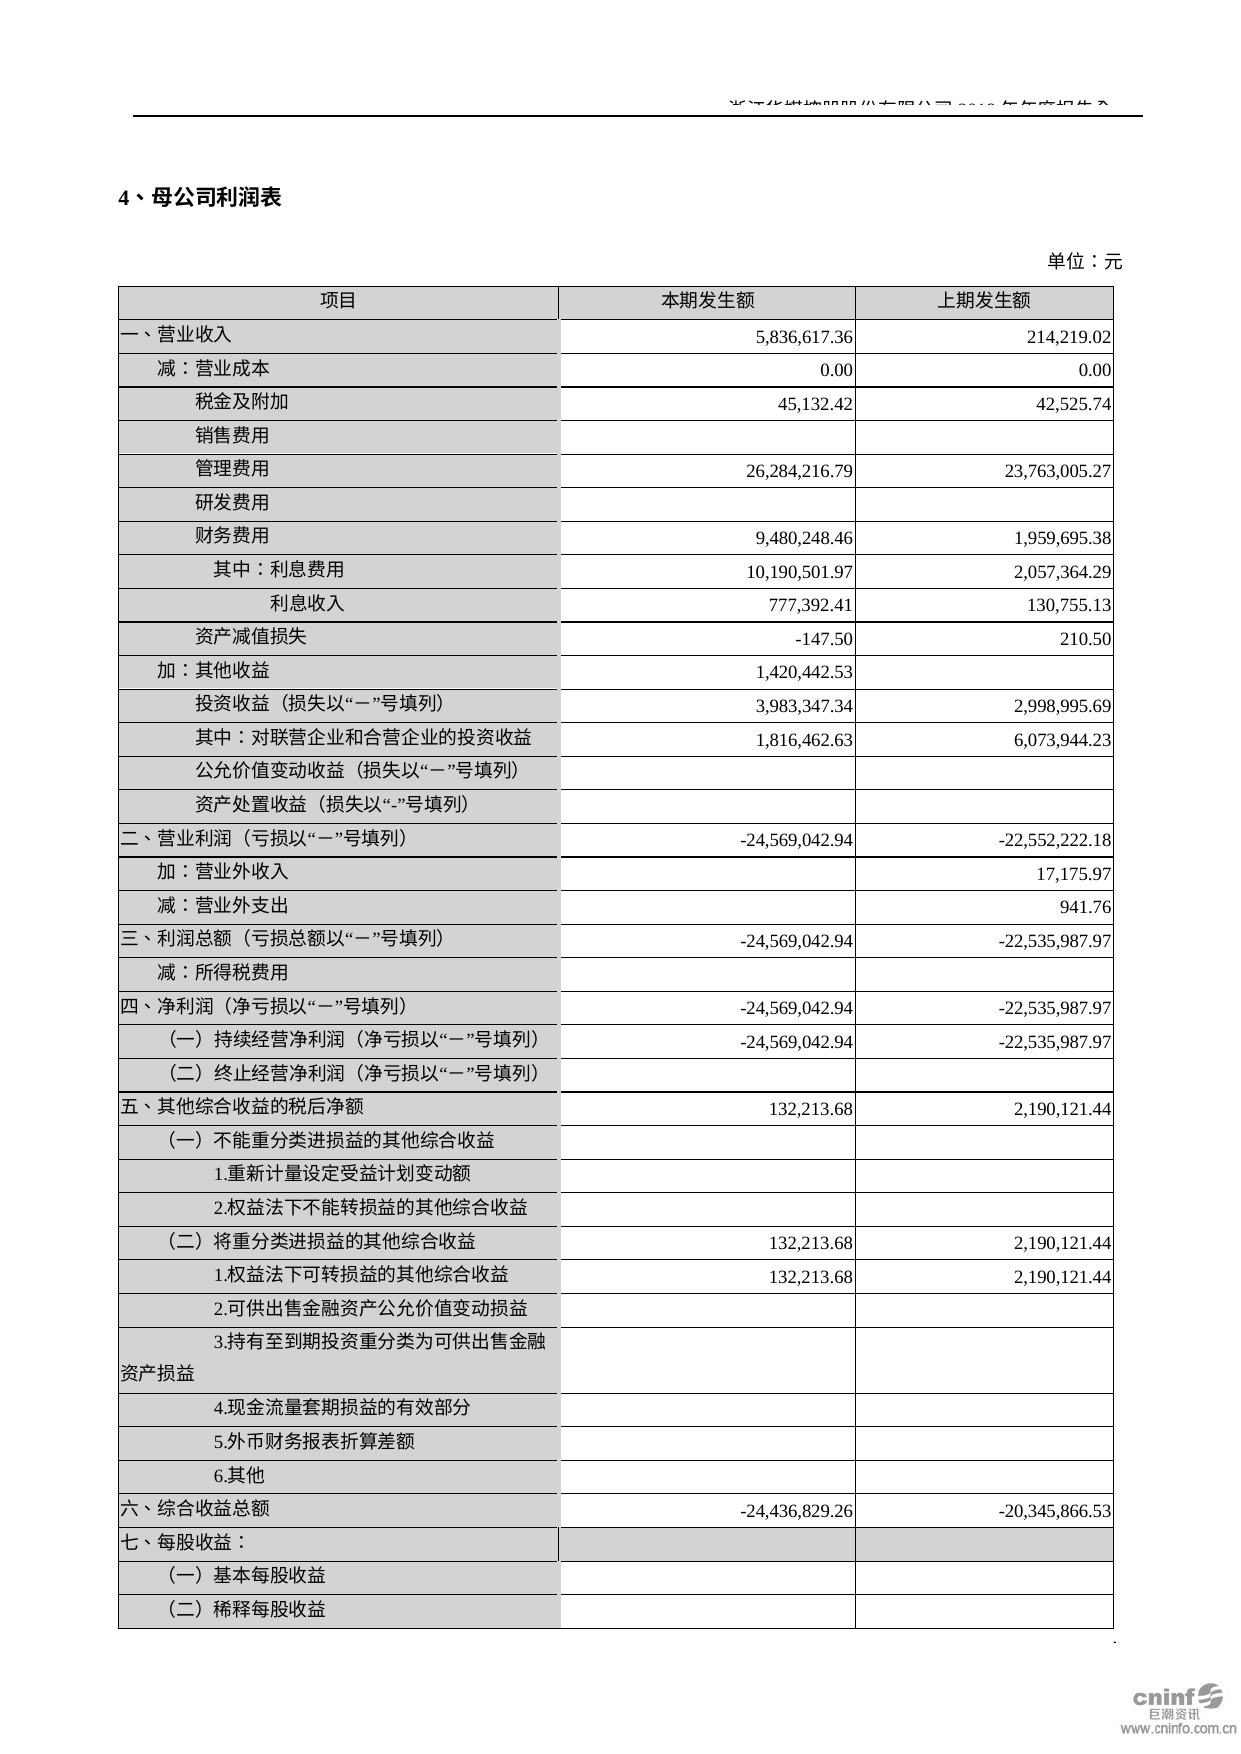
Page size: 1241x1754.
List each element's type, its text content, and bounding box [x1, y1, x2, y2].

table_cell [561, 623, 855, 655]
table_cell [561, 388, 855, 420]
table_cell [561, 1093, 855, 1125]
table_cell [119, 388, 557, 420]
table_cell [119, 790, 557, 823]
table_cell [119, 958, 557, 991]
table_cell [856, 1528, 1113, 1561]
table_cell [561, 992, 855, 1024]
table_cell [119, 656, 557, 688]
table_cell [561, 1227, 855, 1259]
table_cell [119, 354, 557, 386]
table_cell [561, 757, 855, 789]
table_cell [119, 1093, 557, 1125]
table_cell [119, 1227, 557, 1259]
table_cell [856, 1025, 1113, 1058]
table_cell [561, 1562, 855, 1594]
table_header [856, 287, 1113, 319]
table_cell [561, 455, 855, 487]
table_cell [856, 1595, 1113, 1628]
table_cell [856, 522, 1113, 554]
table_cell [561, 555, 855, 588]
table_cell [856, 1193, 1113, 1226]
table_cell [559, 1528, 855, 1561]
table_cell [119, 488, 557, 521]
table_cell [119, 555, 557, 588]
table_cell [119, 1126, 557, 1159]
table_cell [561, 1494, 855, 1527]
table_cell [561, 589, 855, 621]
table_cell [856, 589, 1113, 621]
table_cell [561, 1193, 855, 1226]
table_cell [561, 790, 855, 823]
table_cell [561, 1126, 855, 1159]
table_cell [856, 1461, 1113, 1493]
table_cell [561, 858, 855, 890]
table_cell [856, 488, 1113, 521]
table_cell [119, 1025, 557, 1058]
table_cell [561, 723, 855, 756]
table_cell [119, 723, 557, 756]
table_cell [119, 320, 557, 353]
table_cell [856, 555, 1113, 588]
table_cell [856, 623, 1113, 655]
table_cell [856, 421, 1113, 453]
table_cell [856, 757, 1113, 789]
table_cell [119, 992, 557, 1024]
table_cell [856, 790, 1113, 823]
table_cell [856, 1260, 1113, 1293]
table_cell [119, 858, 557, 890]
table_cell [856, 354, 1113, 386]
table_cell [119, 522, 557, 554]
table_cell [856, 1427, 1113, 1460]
picture [1115, 1680, 1240, 1737]
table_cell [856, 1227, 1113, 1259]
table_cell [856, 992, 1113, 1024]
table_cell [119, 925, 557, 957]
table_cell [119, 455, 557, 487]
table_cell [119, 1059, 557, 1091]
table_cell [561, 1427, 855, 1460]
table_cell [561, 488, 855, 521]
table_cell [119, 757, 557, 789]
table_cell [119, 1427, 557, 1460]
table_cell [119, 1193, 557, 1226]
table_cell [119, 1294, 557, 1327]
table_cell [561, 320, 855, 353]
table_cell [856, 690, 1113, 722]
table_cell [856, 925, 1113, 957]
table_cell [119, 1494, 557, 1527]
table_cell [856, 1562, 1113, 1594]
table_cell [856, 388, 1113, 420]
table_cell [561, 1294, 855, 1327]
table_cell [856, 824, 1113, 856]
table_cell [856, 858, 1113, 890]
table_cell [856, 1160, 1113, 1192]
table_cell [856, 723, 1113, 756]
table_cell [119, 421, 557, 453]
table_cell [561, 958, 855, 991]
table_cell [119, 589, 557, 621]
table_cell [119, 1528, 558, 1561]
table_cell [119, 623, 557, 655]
text 单位：元 [102, 249, 1122, 274]
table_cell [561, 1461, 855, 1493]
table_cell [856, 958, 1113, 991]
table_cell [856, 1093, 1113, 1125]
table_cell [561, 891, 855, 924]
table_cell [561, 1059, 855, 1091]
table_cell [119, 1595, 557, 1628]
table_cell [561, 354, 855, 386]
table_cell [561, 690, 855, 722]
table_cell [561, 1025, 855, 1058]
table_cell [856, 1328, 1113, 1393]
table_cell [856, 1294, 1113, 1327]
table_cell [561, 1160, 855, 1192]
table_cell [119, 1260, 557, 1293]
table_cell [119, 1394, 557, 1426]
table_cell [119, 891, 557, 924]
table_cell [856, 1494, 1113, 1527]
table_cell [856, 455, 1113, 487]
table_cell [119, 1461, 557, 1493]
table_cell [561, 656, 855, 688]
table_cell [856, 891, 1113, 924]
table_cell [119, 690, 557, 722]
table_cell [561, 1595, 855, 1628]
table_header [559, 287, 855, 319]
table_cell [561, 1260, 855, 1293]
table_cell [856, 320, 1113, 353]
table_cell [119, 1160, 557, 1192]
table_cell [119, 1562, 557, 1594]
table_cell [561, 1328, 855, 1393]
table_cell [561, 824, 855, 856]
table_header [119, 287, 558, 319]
subtitle 4、母公司利润表 [118, 182, 1240, 211]
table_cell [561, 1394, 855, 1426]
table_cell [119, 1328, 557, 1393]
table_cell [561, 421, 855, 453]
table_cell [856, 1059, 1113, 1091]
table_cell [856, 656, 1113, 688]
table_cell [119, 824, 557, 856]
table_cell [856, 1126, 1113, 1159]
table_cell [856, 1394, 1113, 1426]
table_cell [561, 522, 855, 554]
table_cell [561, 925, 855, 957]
